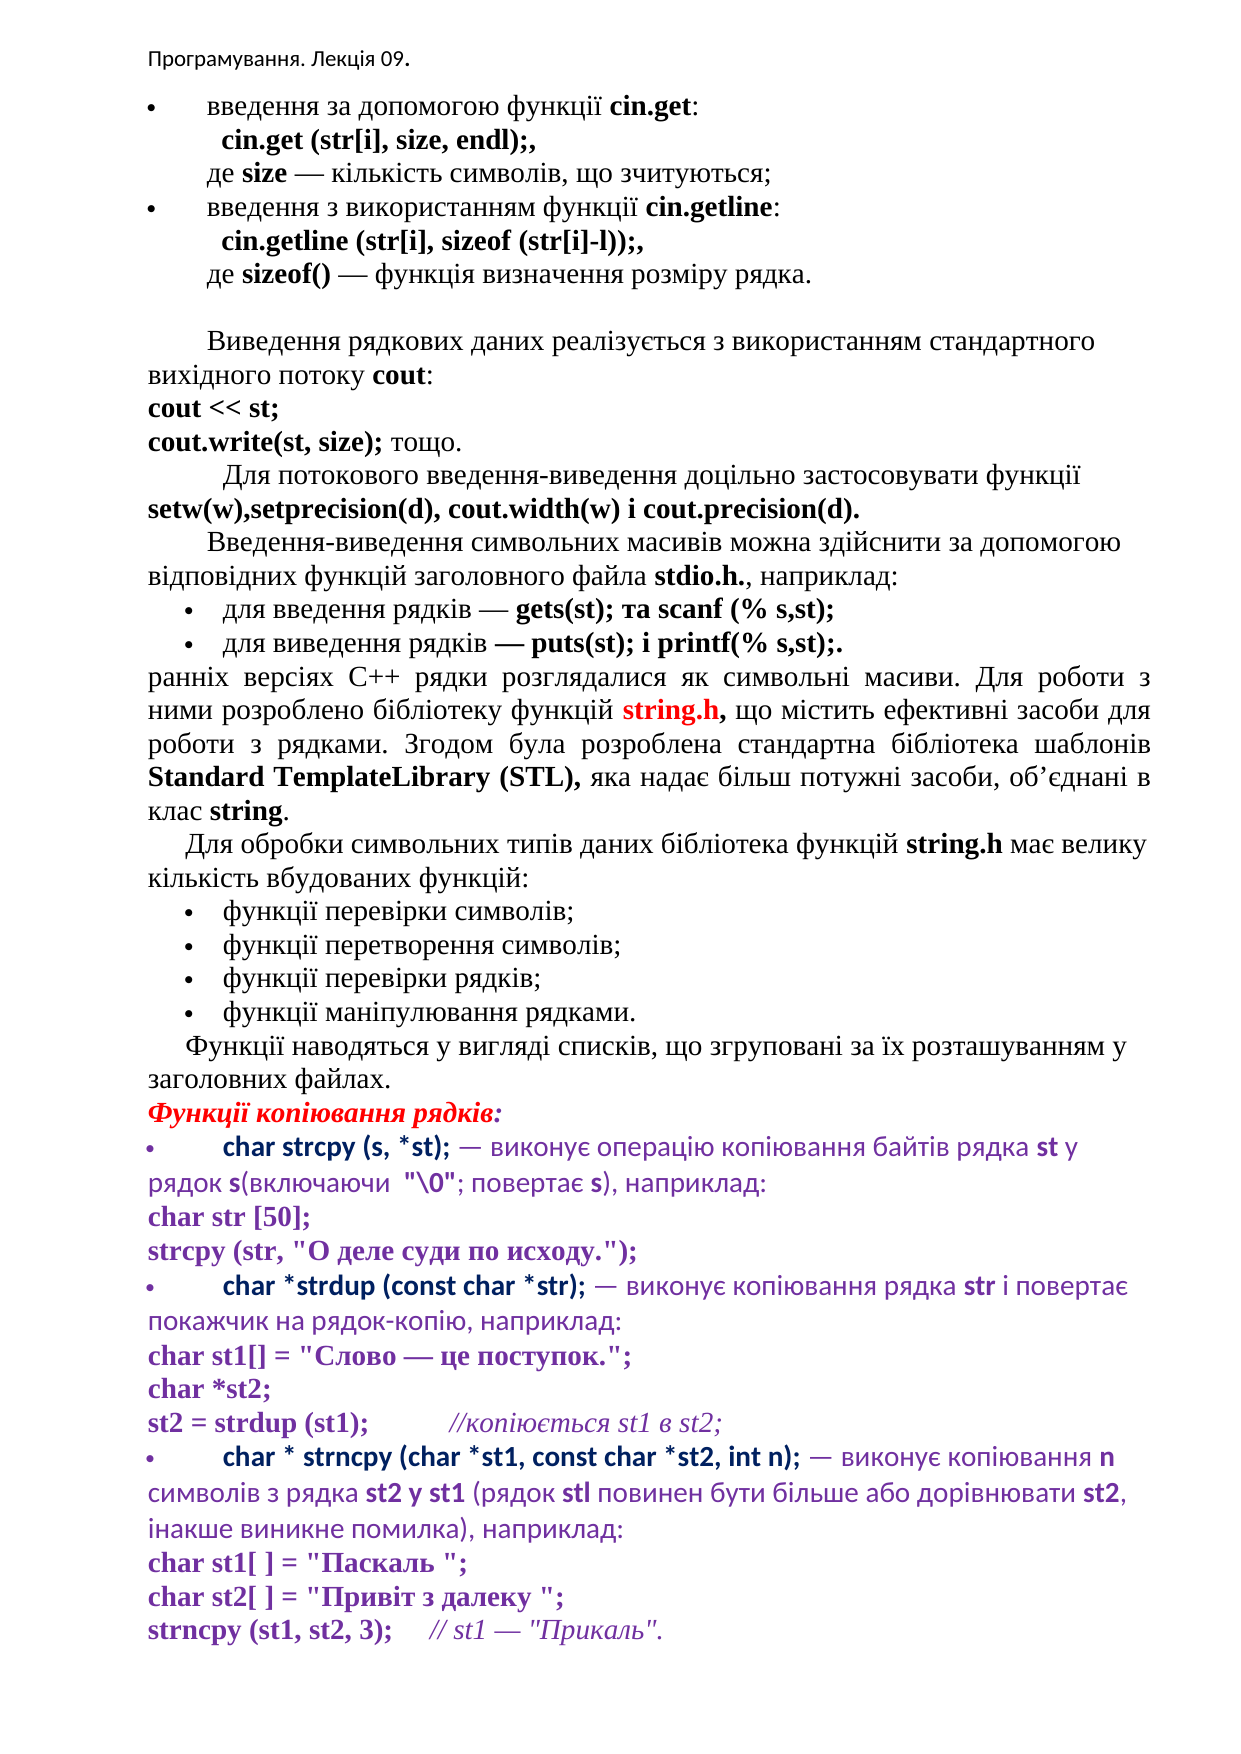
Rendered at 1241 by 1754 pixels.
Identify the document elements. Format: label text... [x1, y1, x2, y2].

text де size — кількість символів, що зчитуються; [207, 156, 1152, 189]
list char * strncpy (char *st1, const char *st2, int n); — виконує копіювання n символів з рядка st2 у st1 (рядок stl повинен бути більше або дорівнювати st2, інакше виникне помилка), наприклад: [146, 1438, 1152, 1545]
text Функції копіювання рядків: [148, 1095, 1152, 1128]
list введення з використанням функції cin.getline: [148, 189, 1152, 223]
list для виведення рядків — puts(st); і printf(% s,st);. [185, 625, 1152, 659]
text st2 = strdup (st1); //копіюється st1 в st2; [148, 1405, 1152, 1438]
text char st2[ ] = "Привіт з далеку "; [148, 1579, 1152, 1612]
text ранніх версіях С++ рядки розглядалися як символьні масиви. Для роботи з ними розроблено бібліотеку функцій string.h, що містить ефективні засоби для роботи з рядками. Згодом була розроблена стандартна бібліотека шаблонів Standard TemplateLibrary (STL), яка надає більш потужні засоби, об’єднані в клас string. [148, 659, 1152, 826]
text char st1[] = "Слово — це поступок."; [148, 1338, 1152, 1371]
text char str [50]; [148, 1199, 1152, 1233]
list функції перевірки символів; [185, 893, 1152, 927]
text cin.get (str[i], size, endl);, [207, 122, 1152, 156]
text cout.write(st, size); тощо. [148, 424, 1152, 457]
list введення за допомогою функції cin.get: [148, 88, 1152, 122]
text Для потокового введення-виведення доцільно застосовувати функції setw(w),setprecision(d), cout.width(w) і cout.precision(d). [148, 457, 1152, 524]
text char st1[ ] = "Паскаль "; [148, 1545, 1152, 1579]
list char *strdup (const char *str); — виконує копіювання рядка str і повертає покажчик на рядок-копію, наприклад: [146, 1267, 1152, 1338]
text Функції наводяться у вигляді списків, що згруповані за їх розташуванням у заголовних файлах. [148, 1028, 1152, 1095]
list функції перевірки рядків; [185, 961, 1152, 994]
text Для обробки символьних типів даних бібліотека функцій string.h має велику кількість вбудованих функцій: [148, 826, 1152, 893]
text strcpy (str, "О деле суди по исходу."); [148, 1233, 1152, 1267]
text strnсpy (st1, st2, 3); // st1 — "Прикаль". [148, 1612, 1152, 1646]
text Введення-виведення символьних масивів можна здійснити за допомогою відповідних функцій заголовного файла stdio.h., наприклад: [148, 524, 1152, 592]
text Виведення рядкових даних реалізується з використанням стандартного вихідного потоку cout: [148, 323, 1152, 390]
list функції перетворення символів; [185, 927, 1152, 961]
list для введення рядків — gets(st); та scanf (% s,st); [185, 592, 1152, 625]
text char *st2; [148, 1371, 1152, 1405]
list char strcpy (s, *st); — виконує операцію копіювання байтів рядка st у рядок s(включаючи "\0"; повертає s), наприклад: [146, 1128, 1152, 1199]
text cin.getline (str[i], sizeof (str[i]-l));, де sizeof() — функція визначення розміру рядка. [207, 223, 1152, 290]
list функції маніпулювання рядками. [185, 994, 1152, 1028]
text cout << st; [148, 390, 1152, 424]
